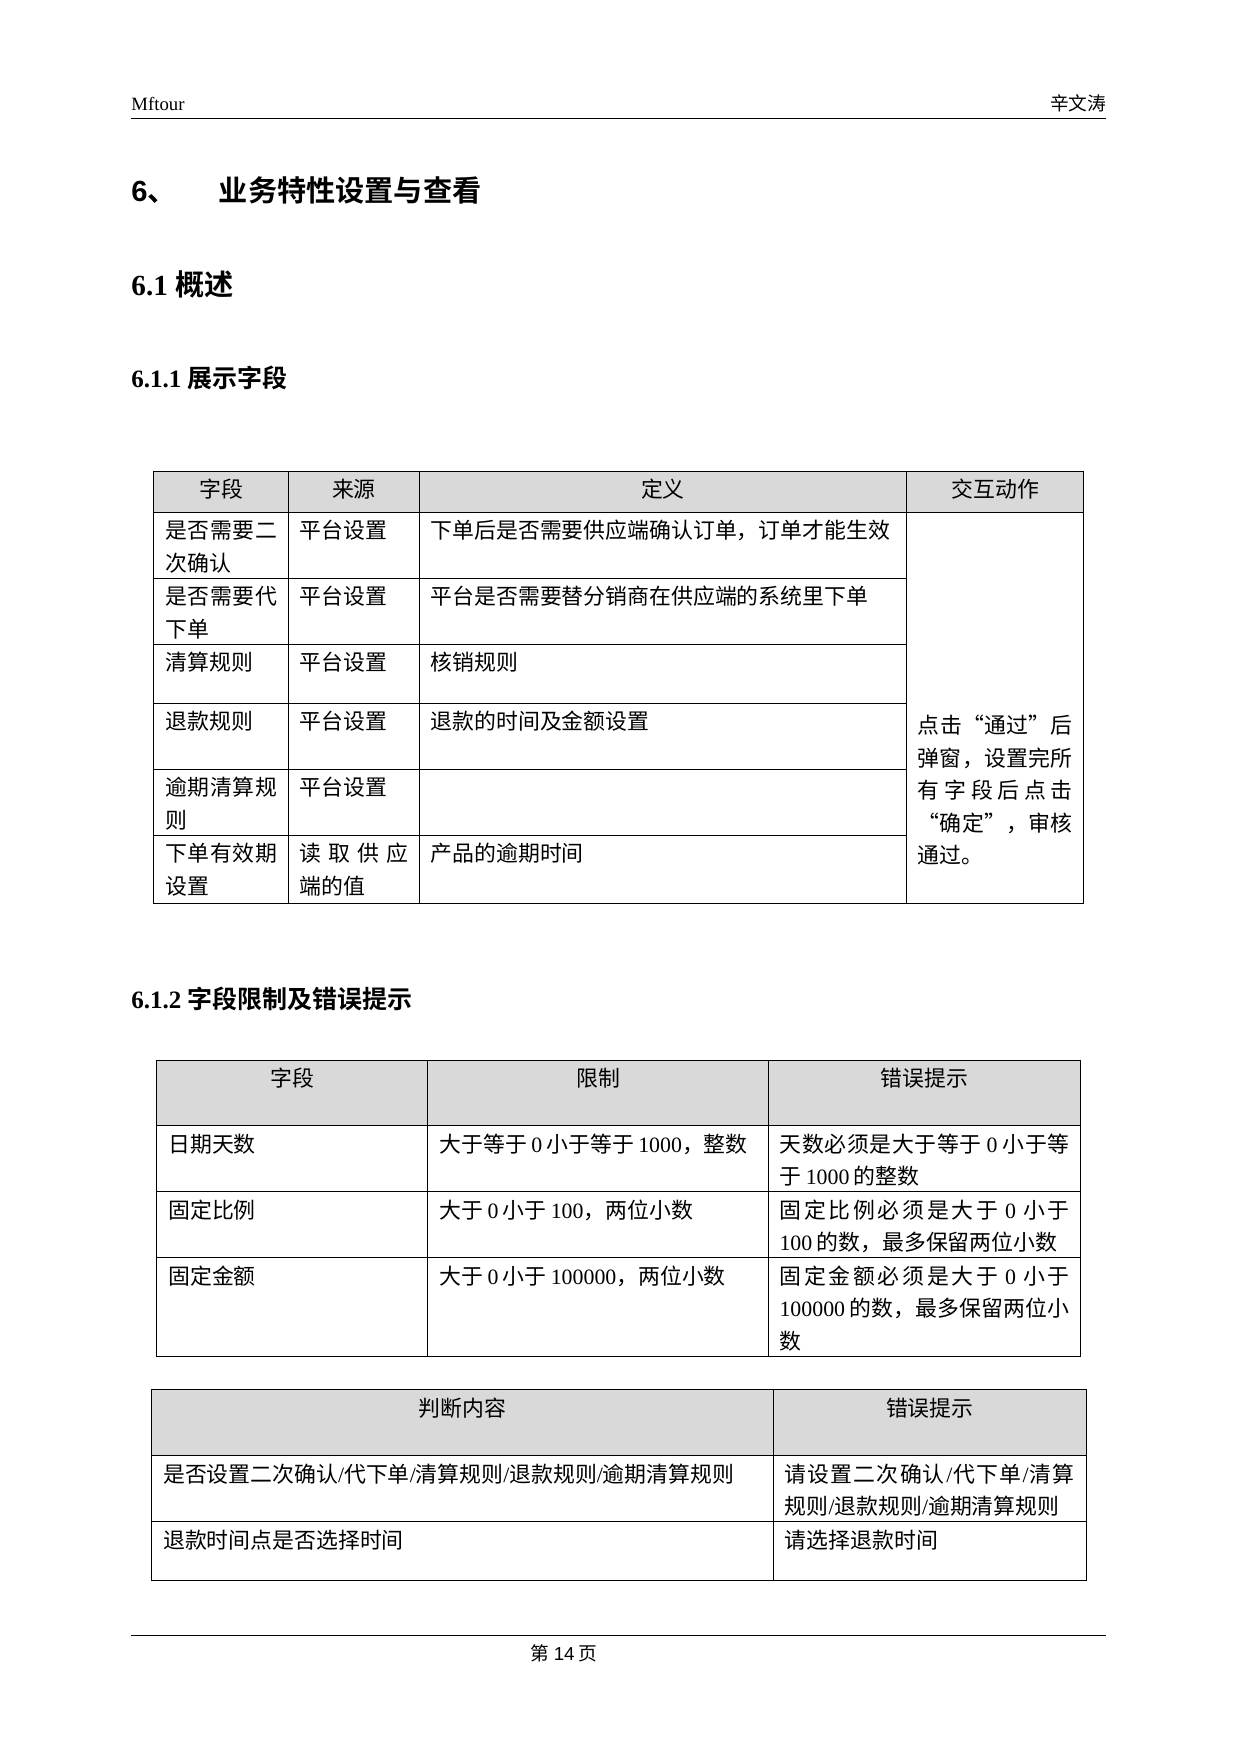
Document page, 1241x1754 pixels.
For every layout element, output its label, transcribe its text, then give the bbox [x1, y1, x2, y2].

table_header 字段 [157, 1061, 427, 1125]
table_cell 清算规则 [154, 645, 288, 703]
table_cell 平台设置 [289, 513, 419, 578]
table_cell 平台设置 [289, 579, 419, 644]
table_cell 大于0小于100，两位小数 [428, 1192, 768, 1257]
subtitle 概述 [131, 250, 1106, 315]
table_cell 平台是否需要替分销商在供应端的系统里下单 [420, 579, 906, 644]
subtitle 业务特性设置与查看 [131, 156, 1106, 221]
table_cell 核销规则 [420, 645, 906, 703]
table_cell 固定金额必须是大于0小于100000的数，最多保留两位小数 [769, 1258, 1080, 1356]
table_cell 固定比例 [157, 1192, 427, 1257]
table_cell 逾期清算规则 [154, 770, 288, 835]
table_cell 固定金额 [157, 1258, 427, 1356]
table_cell 请选择退款时间 [774, 1522, 1086, 1580]
table_cell 平台设置 [289, 704, 419, 769]
table_cell 平台设置 [289, 645, 419, 703]
table_cell 是否需要二次确认 [154, 513, 288, 578]
table_cell 产品的逾期时间 [420, 836, 906, 903]
table_cell 大于等于0小于等于1000，整数 [428, 1126, 768, 1191]
table_cell 下单有效期设置 [154, 836, 288, 903]
table_header 判断内容 [152, 1390, 773, 1455]
table_header 定义 [420, 472, 906, 512]
table_cell 是否设置二次确认/代下单/清算规则/退款规则/逾期清算规则 [152, 1456, 773, 1521]
table_cell 退款的时间及金额设置 [420, 704, 906, 769]
table_cell 退款规则 [154, 704, 288, 769]
table_cell 大于0小于100000，两位小数 [428, 1258, 768, 1356]
table_header 来源 [289, 472, 419, 512]
table_header 错误提示 [769, 1061, 1080, 1125]
table_cell 请设置二次确认/代下单/清算规则/退款规则/逾期清算规则 [774, 1456, 1086, 1521]
table_cell 是否需要代下单 [154, 579, 288, 644]
table_cell 天数必须是大于等于0小于等于1000的整数 [769, 1126, 1080, 1191]
table_cell 退款时间点是否选择时间 [152, 1522, 773, 1580]
table_cell 平台设置 [289, 770, 419, 835]
table_cell 点击“通过”后弹窗，设置完所有字段后点击“确定”，审核通过。 [907, 513, 1083, 903]
subtitle 字段限制及错误提示 [131, 965, 1106, 1030]
table_cell 读取供应端的值 [289, 836, 419, 903]
table_header 错误提示 [774, 1390, 1086, 1455]
table_cell 下单后是否需要供应端确认订单，订单才能生效 [420, 513, 906, 578]
table_header 限制 [428, 1061, 768, 1125]
table_header 字段 [154, 472, 288, 512]
table_cell 日期天数 [157, 1126, 427, 1191]
table_cell [420, 770, 906, 835]
table_header 交互动作 [907, 472, 1083, 512]
table_cell 固定比例必须是大于0小于100的数，最多保留两位小数 [769, 1192, 1080, 1257]
subtitle 展示字段 [131, 344, 1106, 409]
